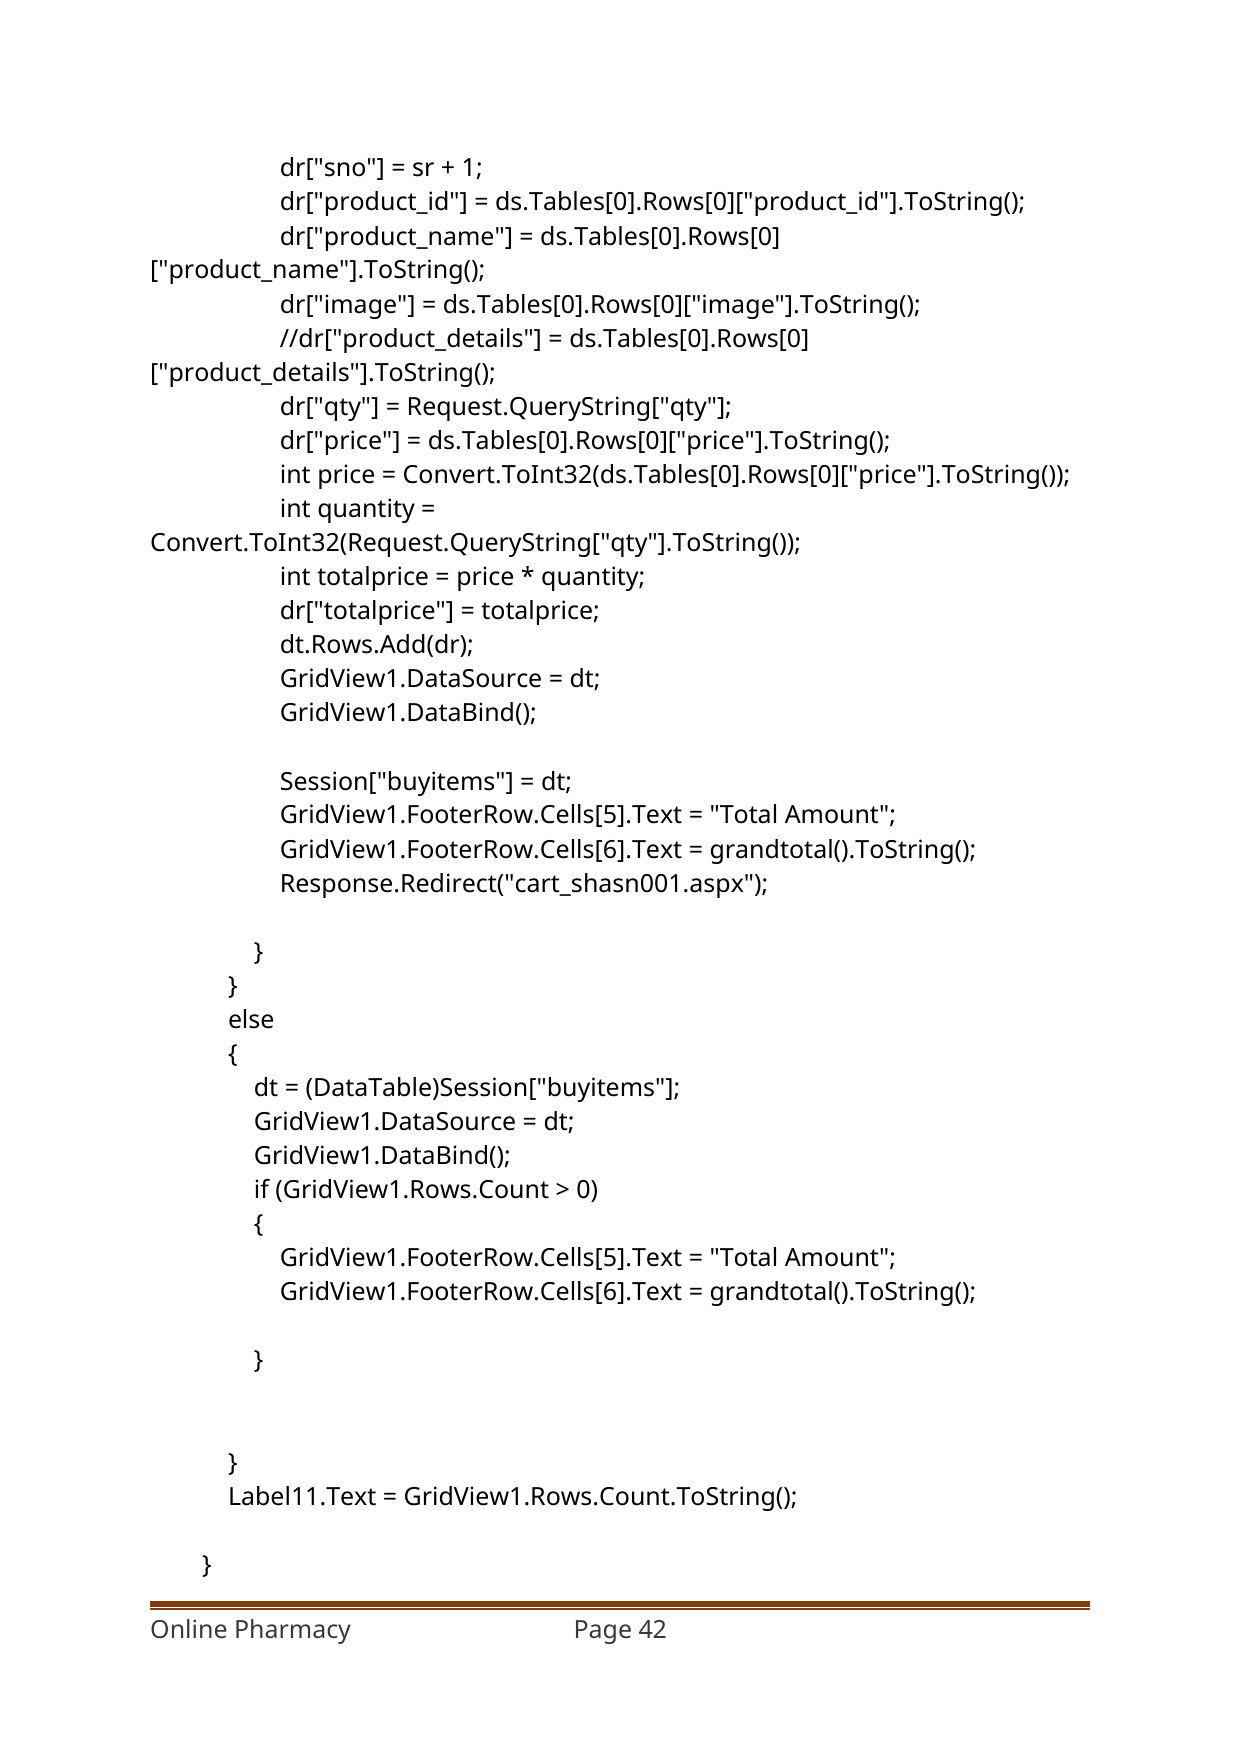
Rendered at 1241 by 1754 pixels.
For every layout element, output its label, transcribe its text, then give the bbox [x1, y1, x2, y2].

text //dr["product_details"] = ds.Tables[0].Rows[0]["product_details"].ToString(); [150, 320, 1090, 388]
text GridView1.DataBind(); [150, 1138, 1090, 1172]
text GridView1.FooterRow.Cells[5].Text = "Total Amount"; [150, 1240, 1090, 1274]
text dr["product_id"] = ds.Tables[0].Rows[0]["product_id"].ToString(); [150, 184, 1090, 218]
text dt.Rows.Add(dr); [150, 627, 1090, 661]
text int totalprice = price * quantity; [150, 559, 1090, 593]
text int price = Convert.ToInt32(ds.Tables[0].Rows[0]["price"].ToString()); [150, 457, 1090, 491]
text dr["image"] = ds.Tables[0].Rows[0]["image"].ToString(); [150, 286, 1090, 320]
text Response.Redirect("cart_shasn001.aspx"); [150, 865, 1090, 899]
text } [150, 1342, 1090, 1376]
text { [150, 1036, 1090, 1070]
text GridView1.DataSource = dt; [150, 1104, 1090, 1138]
text { [150, 1206, 1090, 1240]
text dr["sno"] = sr + 1; [150, 150, 1090, 184]
text } [150, 933, 1090, 967]
text Label11.Text = GridView1.Rows.Count.ToString(); [150, 1478, 1090, 1512]
text } [150, 1547, 1090, 1581]
text dr["product_name"] = ds.Tables[0].Rows[0]["product_name"].ToString(); [150, 218, 1090, 286]
text GridView1.FooterRow.Cells[6].Text = grandtotal().ToString(); [150, 1274, 1090, 1308]
text GridView1.FooterRow.Cells[5].Text = "Total Amount"; [150, 797, 1090, 831]
text Session["buyitems"] = dt; [150, 763, 1090, 797]
text } [150, 1444, 1090, 1478]
text dt = (DataTable)Session["buyitems"]; [150, 1070, 1090, 1104]
text } [150, 967, 1090, 1002]
text dr["qty"] = Request.QueryString["qty"]; [150, 388, 1090, 422]
text GridView1.FooterRow.Cells[6].Text = grandtotal().ToString(); [150, 831, 1090, 865]
text else [150, 1002, 1090, 1036]
text int quantity = Convert.ToInt32(Request.QueryString["qty"].ToString()); [150, 491, 1090, 559]
text if (GridView1.Rows.Count > 0) [150, 1172, 1090, 1206]
text GridView1.DataSource = dt; [150, 661, 1090, 695]
text dr["price"] = ds.Tables[0].Rows[0]["price"].ToString(); [150, 422, 1090, 457]
text GridView1.DataBind(); [150, 695, 1090, 729]
text dr["totalprice"] = totalprice; [150, 593, 1090, 627]
